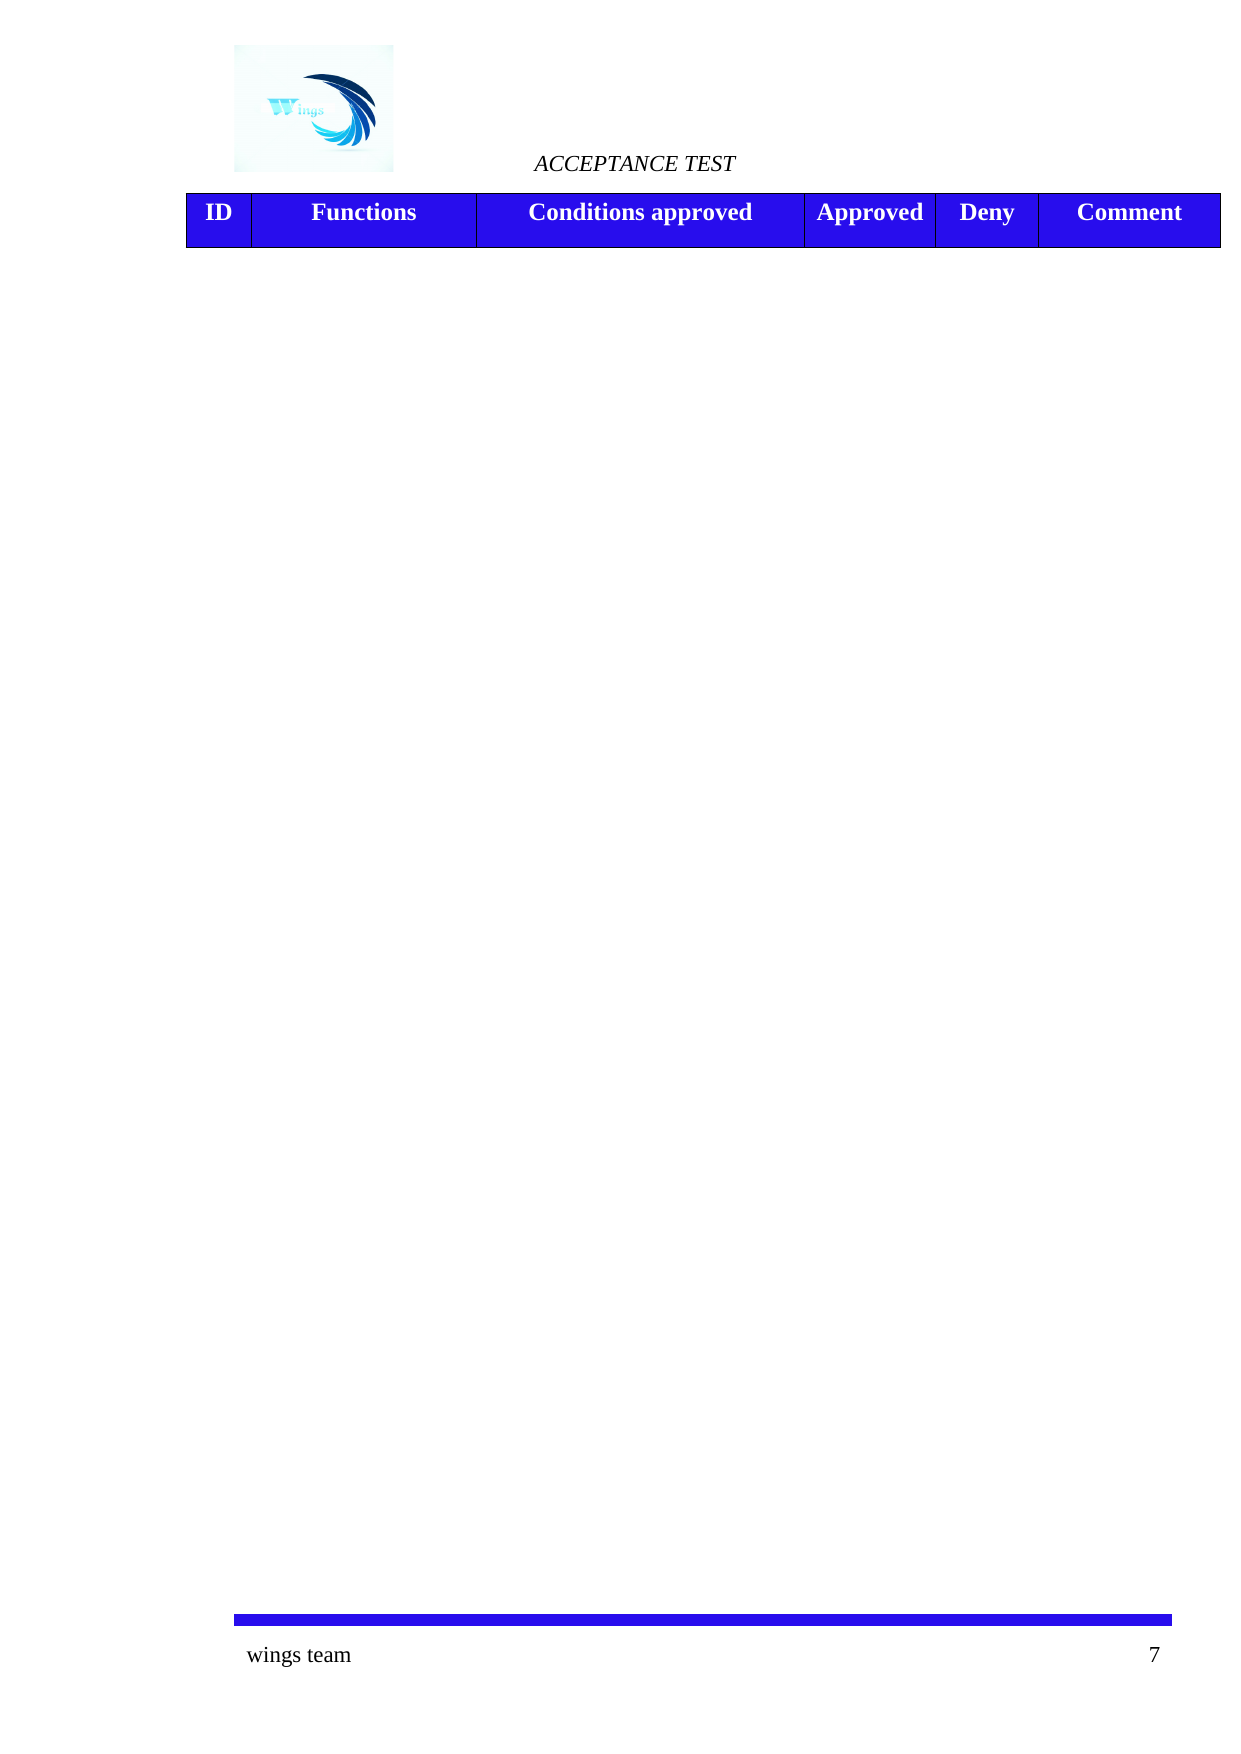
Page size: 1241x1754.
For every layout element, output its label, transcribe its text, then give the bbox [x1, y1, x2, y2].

table_header Approved [805, 194, 935, 247]
table_header Comment [1039, 194, 1220, 247]
picture [234, 45, 394, 172]
table_header Functions [252, 194, 476, 247]
table_header ID [187, 194, 251, 247]
table_header Deny [936, 194, 1038, 247]
table_header Conditions approved [477, 194, 804, 247]
